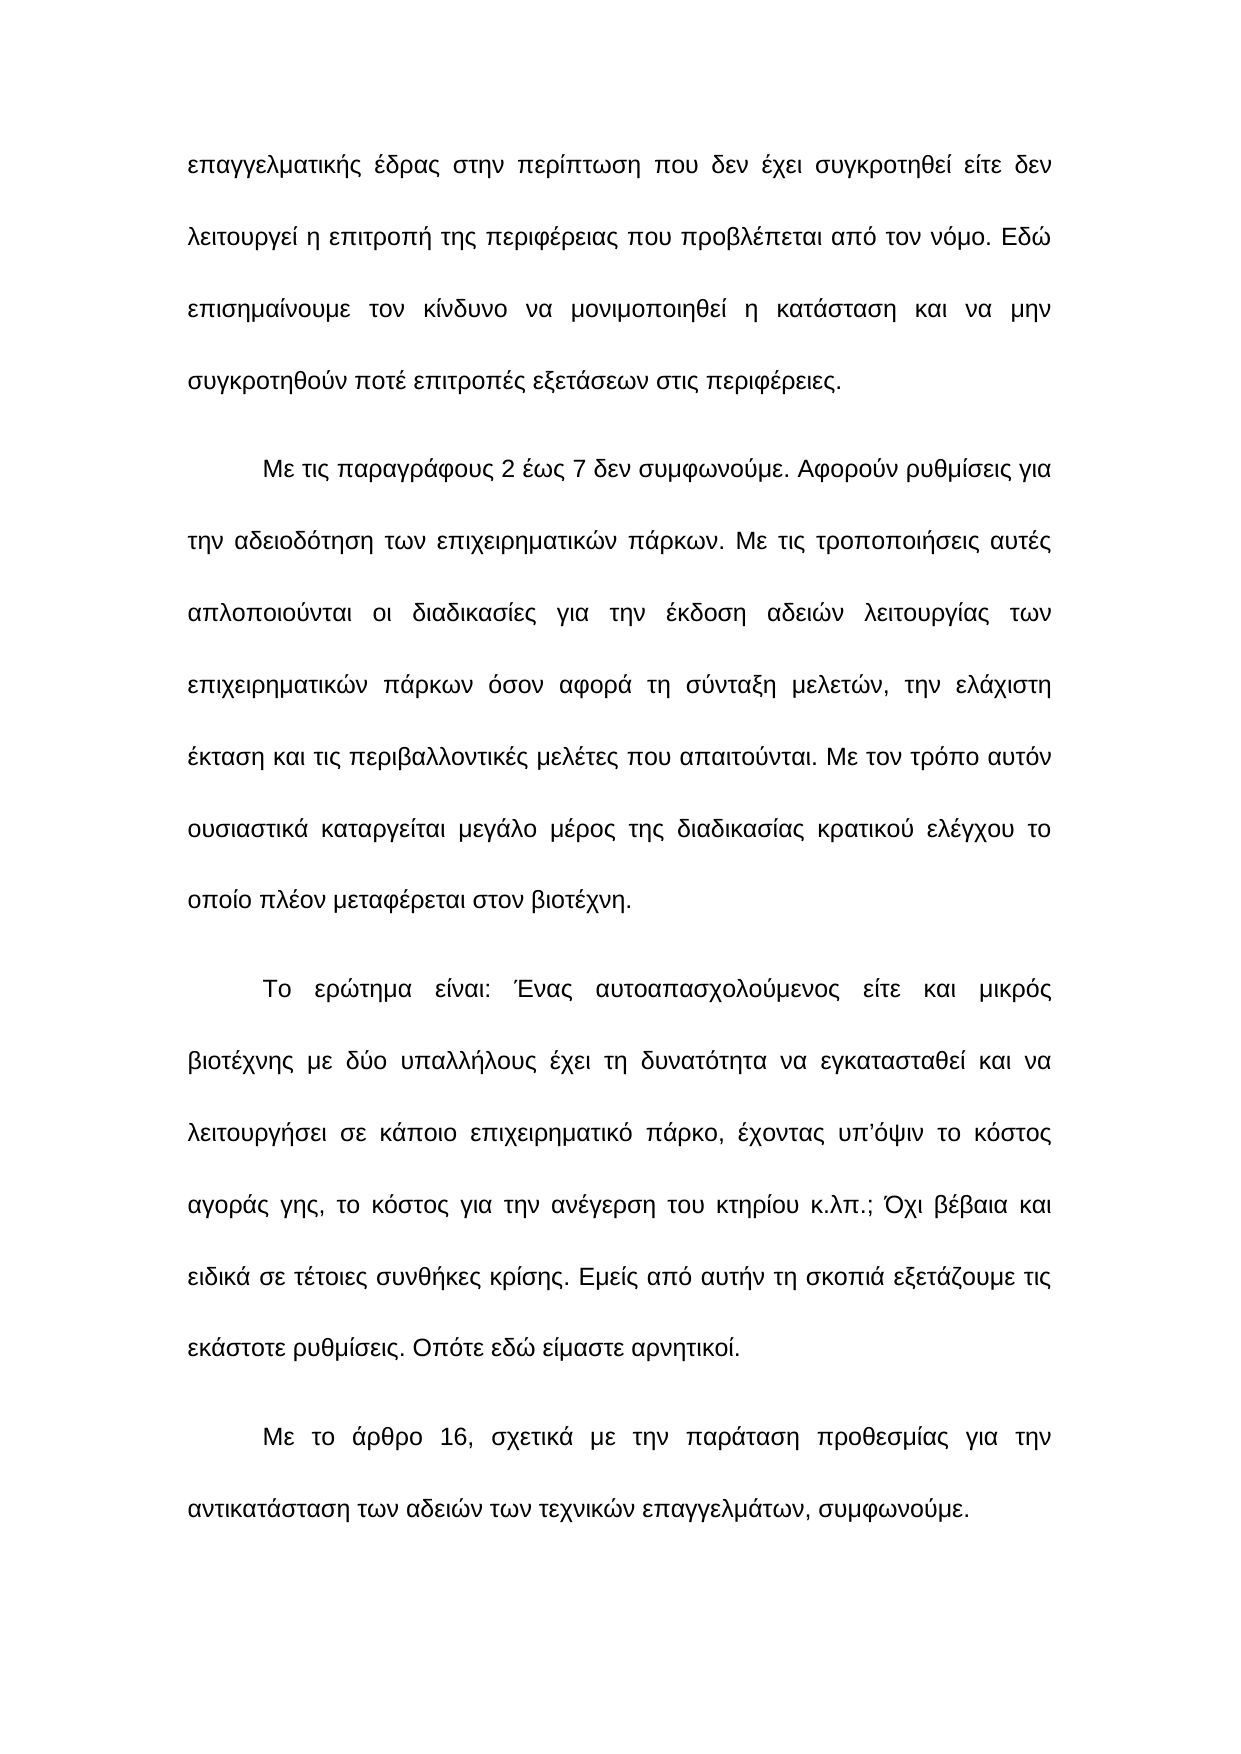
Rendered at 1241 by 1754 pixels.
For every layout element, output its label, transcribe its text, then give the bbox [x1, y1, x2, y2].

text Με το άρθρο 16, σχετικά με την παράταση προθεσμίας για την αντικατάσταση των αδειών των τεχνικών επαγγελμάτων, συμφωνούμε. [187, 1422, 1053, 1522]
text Με τις παραγράφους 2 έως 7 δεν συμφωνούμε. Αφορούν ρυθμίσεις για την αδειοδότηση των επιχειρηματικών πάρκων. Με τις τροποποιήσεις αυτές απλοποιούνται οι διαδικασίες για την έκδοση αδειών λειτουργίας των επιχειρηματικών πάρκων όσον αφορά τη σύνταξη μελετών, την ελάχιστη έκταση και τις περιβαλλοντικές μελέτες που απαιτούνται. Με τον τρόπο αυτόν ουσιαστικά καταργείται μεγάλο μέρος της διαδικασίας κρατικού ελέγχου το οποίο πλέον μεταφέρεται στον βιοτέχνη. [187, 454, 1053, 914]
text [187, 150, 1053, 394]
text Το ερώτημα είναι: Ένας αυτοαπασχολούμενος είτε και μικρός βιοτέχνης με δύο υπαλλήλους έχει τη δυνατότητα να εγκατασταθεί και να λειτουργήσει σε κάποιο επιχειρηματικό πάρκο, έχοντας υπ’όψιν το κόστος αγοράς γης, το κόστος για την ανέγερση του κτηρίου κ.λπ.; Όχι βέβαια και ειδικά σε τέτοιες συνθήκες κρίσης. Εμείς από αυτήν τη σκοπιά εξετάζουμε τις εκάστοτε ρυθμίσεις. Οπότε εδώ είμαστε αρνητικοί. [187, 974, 1053, 1362]
